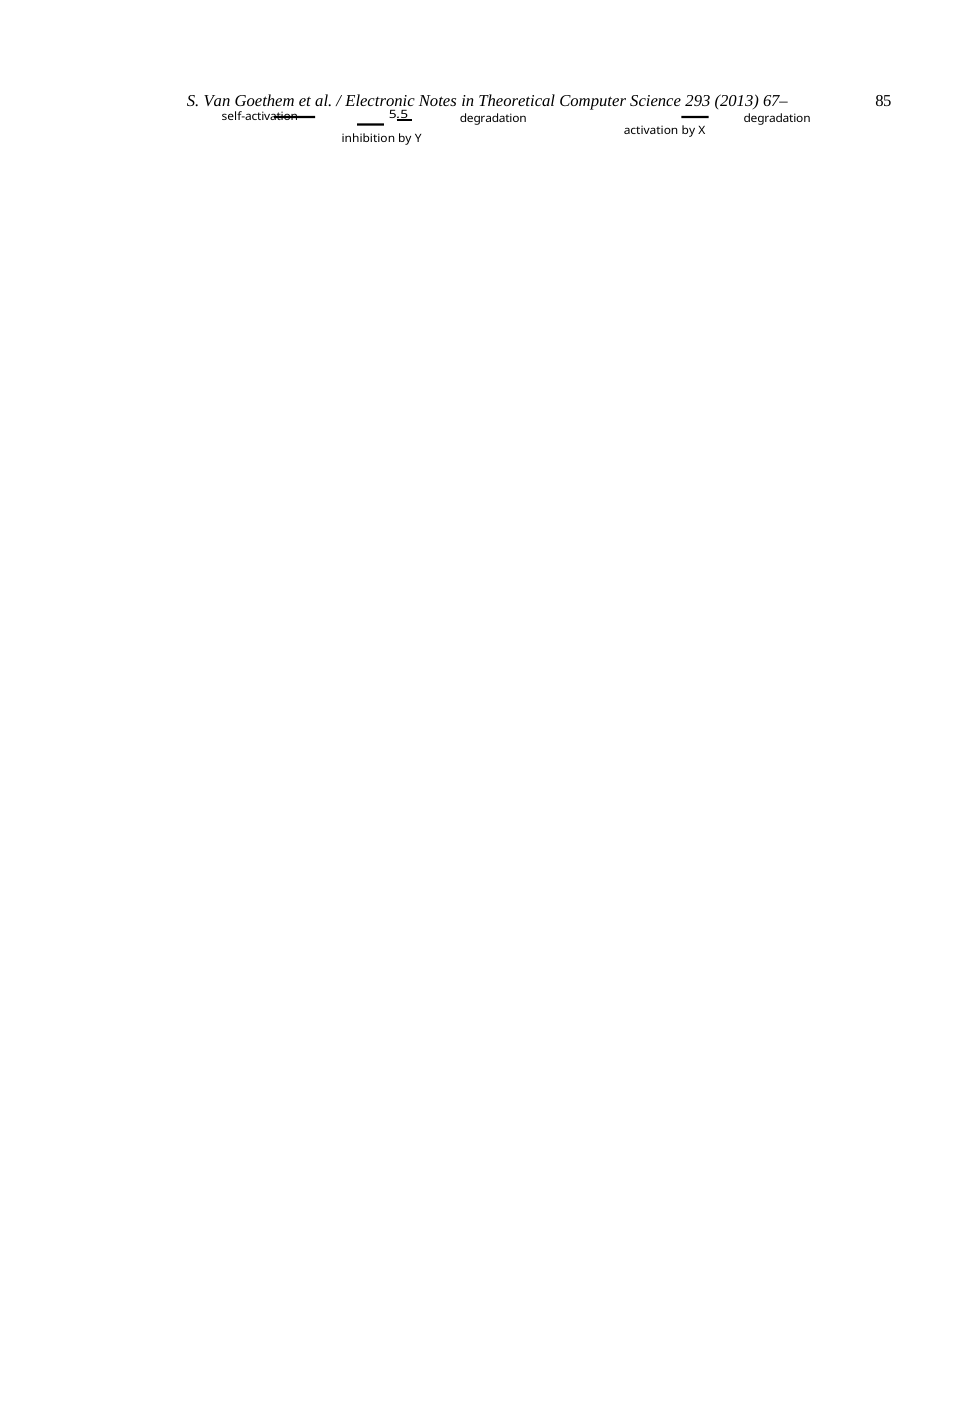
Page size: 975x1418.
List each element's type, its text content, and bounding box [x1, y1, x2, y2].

text 5.5 [389, 108, 441, 121]
text activation by X [623, 122, 724, 138]
text self-activation [221, 108, 312, 124]
text inhibition by Y [341, 130, 441, 146]
text degradation [459, 110, 536, 126]
text degradation [743, 110, 912, 126]
